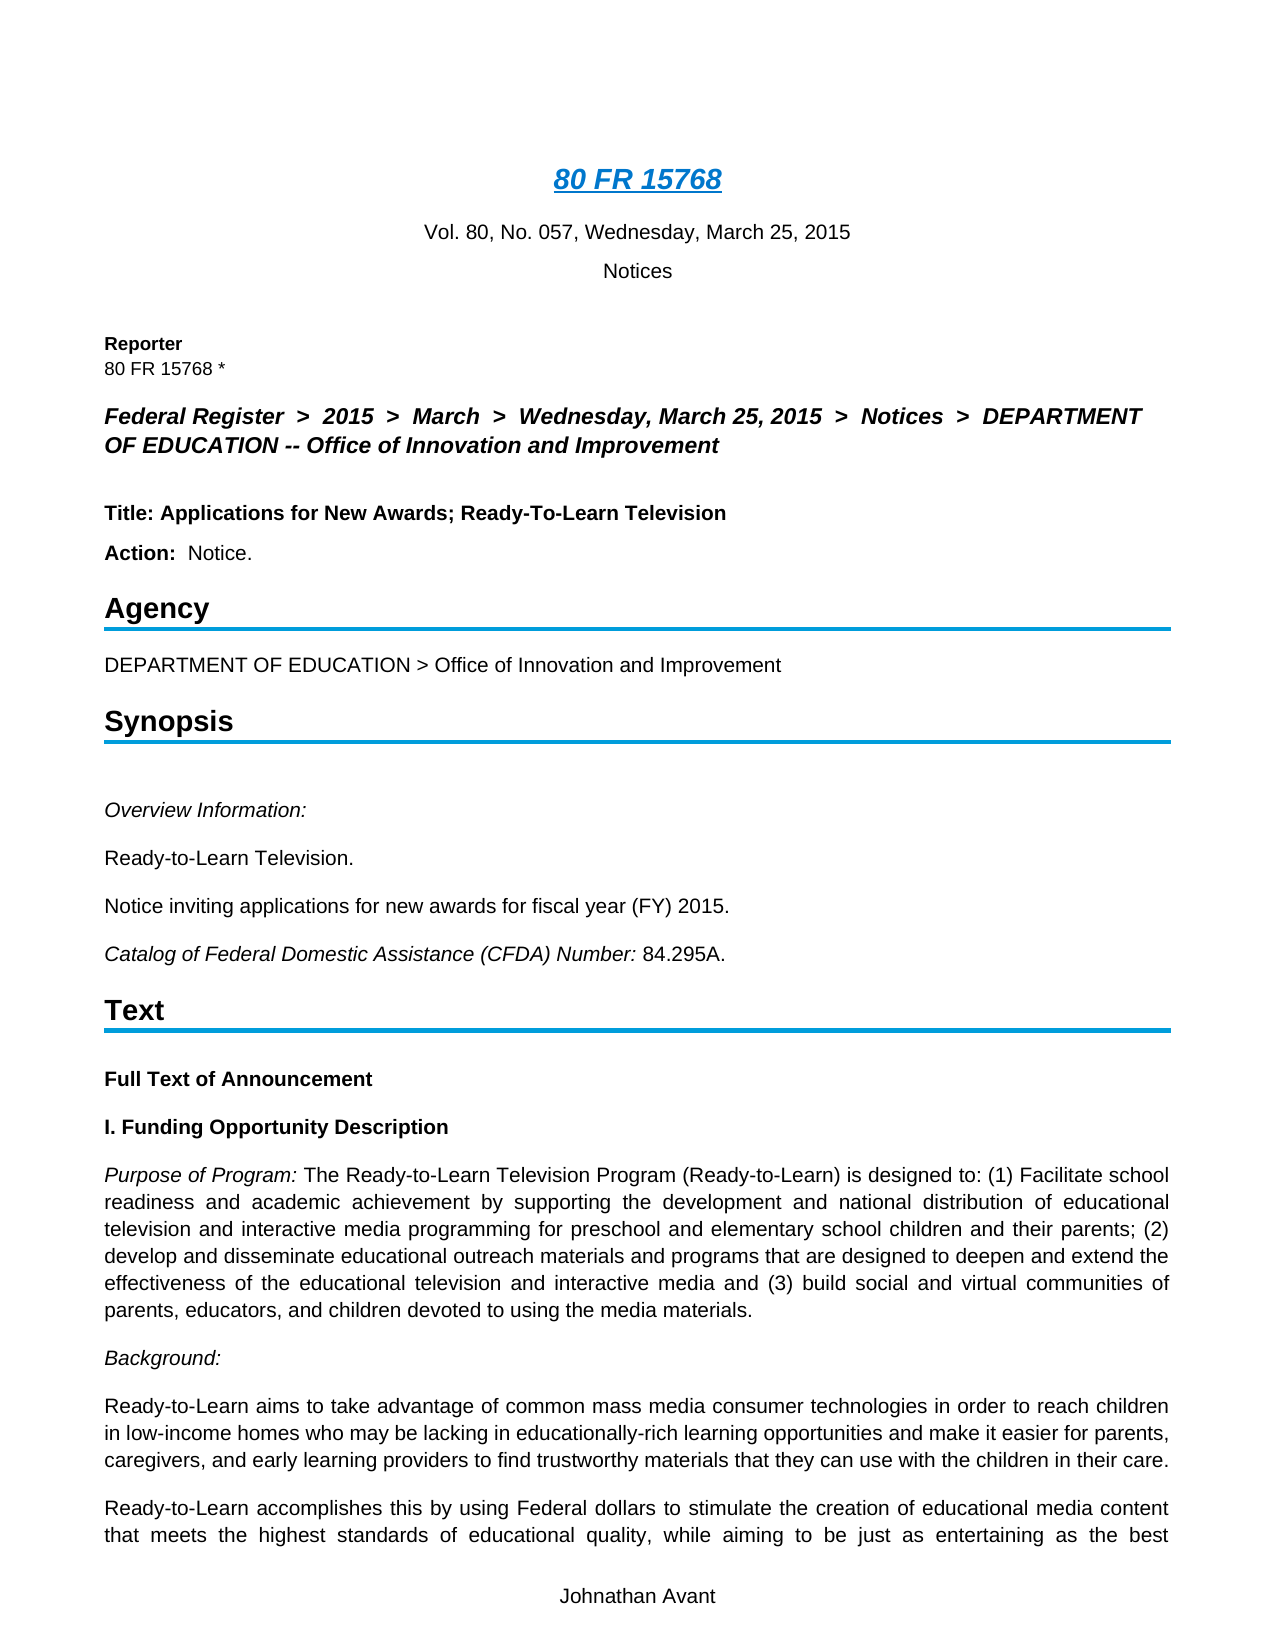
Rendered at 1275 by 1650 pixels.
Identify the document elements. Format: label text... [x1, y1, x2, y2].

text I. Funding Opportunity Description [104, 1112, 1171, 1139]
subtitle 80 FR 15768 [104, 160, 1171, 196]
text Text [104, 991, 1171, 1026]
text Agency [104, 589, 1171, 625]
text Ready-to-Learn aims to take advantage of common mass media consumer technologies in order to reach children in low-income homes who may be lacking in educationally-rich learning opportunities and make it easier for parents, caregivers, and early learning providers to find trustworthy materials that they can use with the children in their care. [104, 1391, 1171, 1472]
text Background: [104, 1343, 1171, 1370]
text DEPARTMENT OF EDUCATION > Office of Innovation and Improvement [104, 650, 1171, 677]
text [104, 1493, 1171, 1547]
text Full Text of Announcement [104, 1064, 1171, 1091]
text Notice inviting applications for new awards for fiscal year (FY) 2015. [104, 891, 1171, 918]
text Federal Register > 2015 > March > Wednesday, March 25, 2015 > Notices > DEPARTMENT OF EDUCATION -- Office of Innovation and Improvement [104, 400, 1171, 458]
text Ready-to-Learn Television. [104, 843, 1171, 870]
text Reporter [104, 329, 1171, 354]
text Vol. 80, No. 057, Wednesday, March 25, 2015 [104, 217, 1171, 244]
text Action: Notice. [104, 537, 1171, 564]
text Overview Information: [104, 795, 1171, 822]
text Notices [104, 256, 1171, 283]
text Catalog of Federal Domestic Assistance (CFDA) Number: 84.295A. [104, 939, 1171, 966]
text Synopsis [104, 702, 1171, 738]
text 80 FR 15768 * [104, 354, 1171, 379]
text Title: Applications for New Awards; Ready-To-Learn Television [104, 471, 1171, 525]
text Purpose of Program: The Ready-to-Learn Television Program (Ready-to-Learn) is designed to: (1) Facilitate school readiness and academic achievement by supporting the development and national distribution of educational television and interactive media programming for preschool and elementary school children and their parents; (2) develop and disseminate educational outreach materials and programs that are designed to deepen and extend the effectiveness of the educational television and interactive media and (3) build social and virtual communities of parents, educators, and children devoted to using the media materials. [104, 1160, 1171, 1322]
